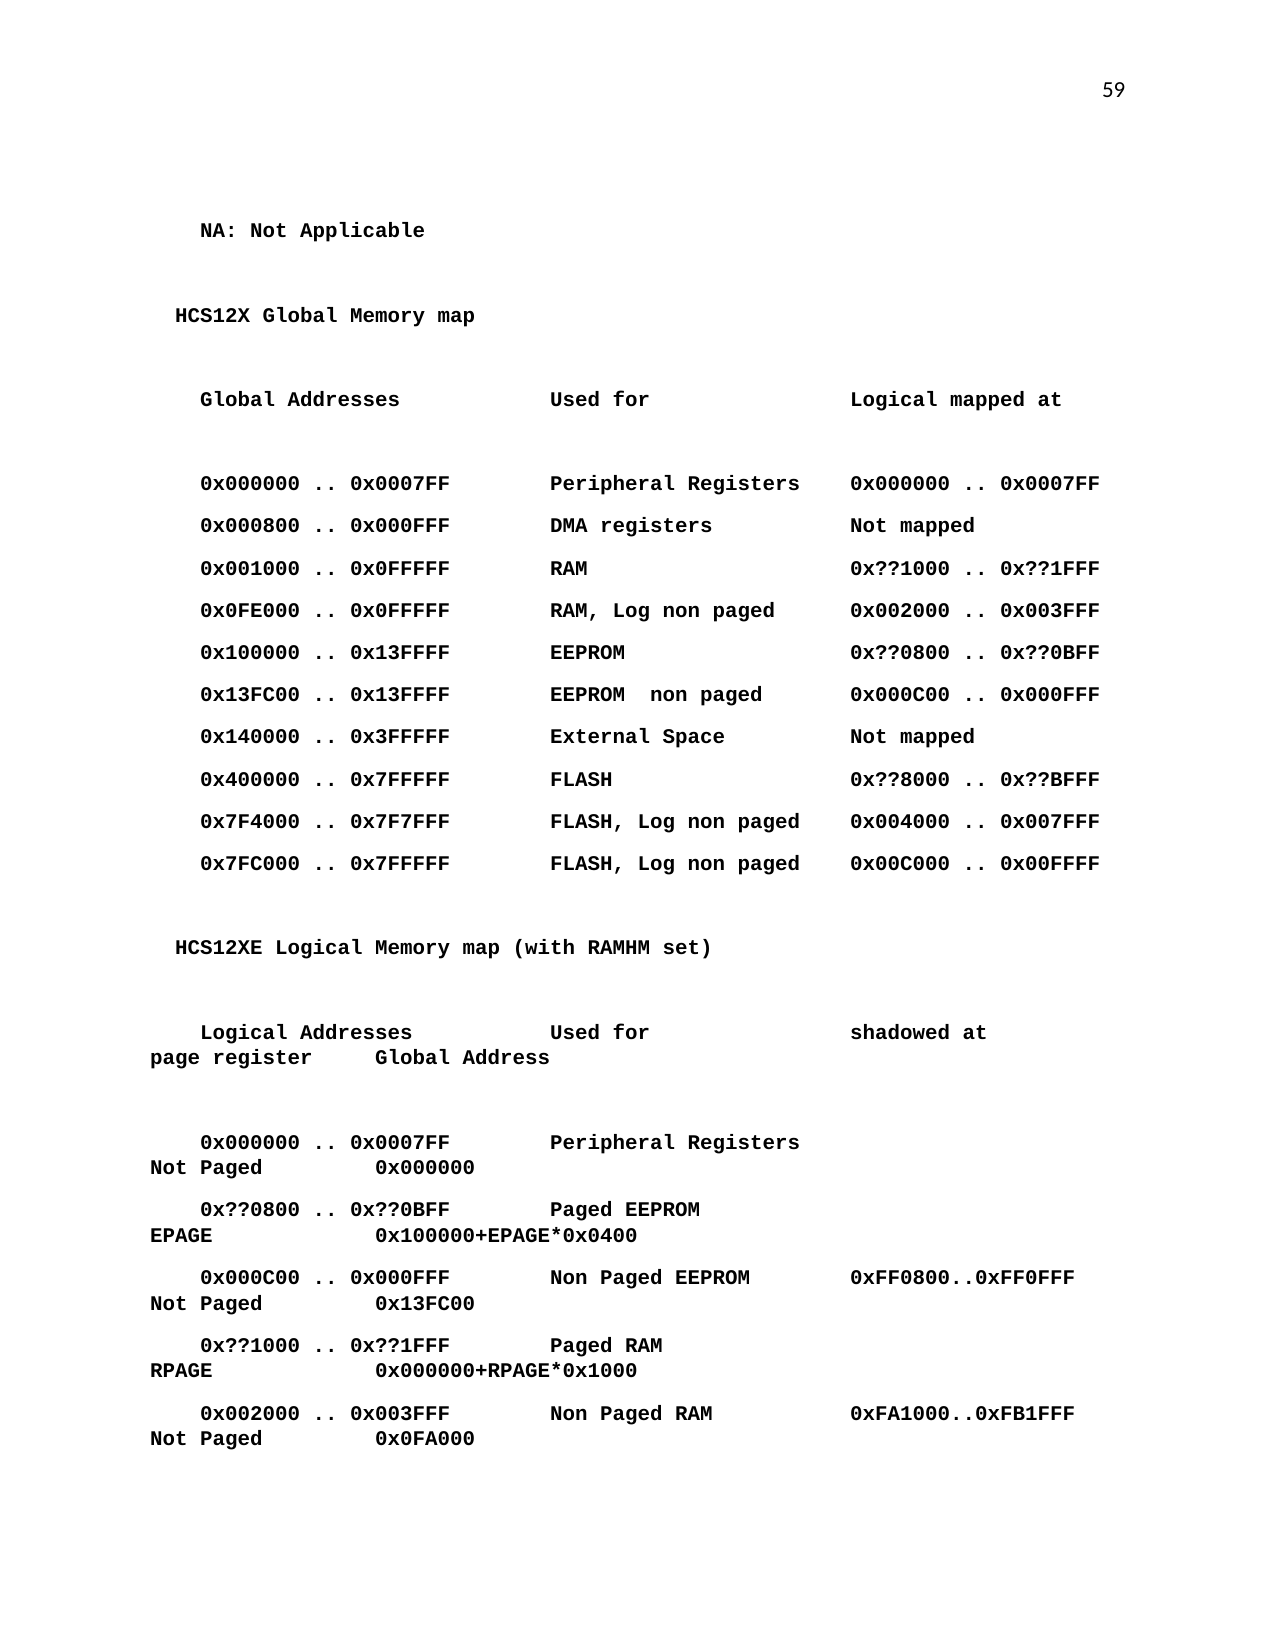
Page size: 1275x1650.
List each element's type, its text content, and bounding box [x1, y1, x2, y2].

text 0x140000 .. 0x3FFFFF External Space Not mapped [150, 726, 1125, 750]
text 0x000800 .. 0x000FFF DMA registers Not mapped [150, 516, 1125, 539]
text 0x000C00 .. 0x000FFF Non Paged EEPROM 0xFF0800..0xFF0FFF Not Paged 0x13FC00 [150, 1267, 1125, 1316]
text 0x7FC000 .. 0x7FFFFF FLASH, Log non paged 0x00C000 .. 0x00FFFF [150, 853, 1125, 877]
text 0x000000 .. 0x0007FF Peripheral Registers 0x000000 .. 0x0007FF [150, 473, 1125, 497]
text 0x0FE000 .. 0x0FFFFF RAM, Log non paged 0x002000 .. 0x003FFF [150, 600, 1125, 623]
text 0x000000 .. 0x0007FF Peripheral Registers Not Paged 0x000000 [150, 1132, 1125, 1181]
text Logical Addresses Used for shadowed at page register Global Address [150, 1022, 1125, 1071]
text 0x7F4000 .. 0x7F7FFF FLASH, Log non paged 0x004000 .. 0x007FFF [150, 811, 1125, 834]
text 0x??0800 .. 0x??0BFF Paged EEPROM EPAGE 0x100000+EPAGE*0x0400 [150, 1199, 1125, 1248]
text Global Addresses Used for Logical mapped at [150, 389, 1125, 413]
text 0x100000 .. 0x13FFFF EEPROM 0x??0800 .. 0x??0BFF [150, 642, 1125, 666]
text HCS12X Global Memory map [150, 304, 1125, 328]
text 0x13FC00 .. 0x13FFFF EEPROM non paged 0x000C00 .. 0x000FFF [150, 684, 1125, 708]
text 0x??1000 .. 0x??1FFF Paged RAM RPAGE 0x000000+RPAGE*0x1000 [150, 1335, 1125, 1384]
text 0x001000 .. 0x0FFFFF RAM 0x??1000 .. 0x??1FFF [150, 558, 1125, 581]
text 0x002000 .. 0x003FFF Non Paged RAM 0xFA1000..0xFB1FFF Not Paged 0x0FA000 [150, 1402, 1125, 1452]
text HCS12XE Logical Memory map (with RAMHM set) [150, 937, 1125, 961]
text NA: Not Applicable [150, 220, 1125, 244]
text 0x400000 .. 0x7FFFFF FLASH 0x??8000 .. 0x??BFFF [150, 769, 1125, 792]
